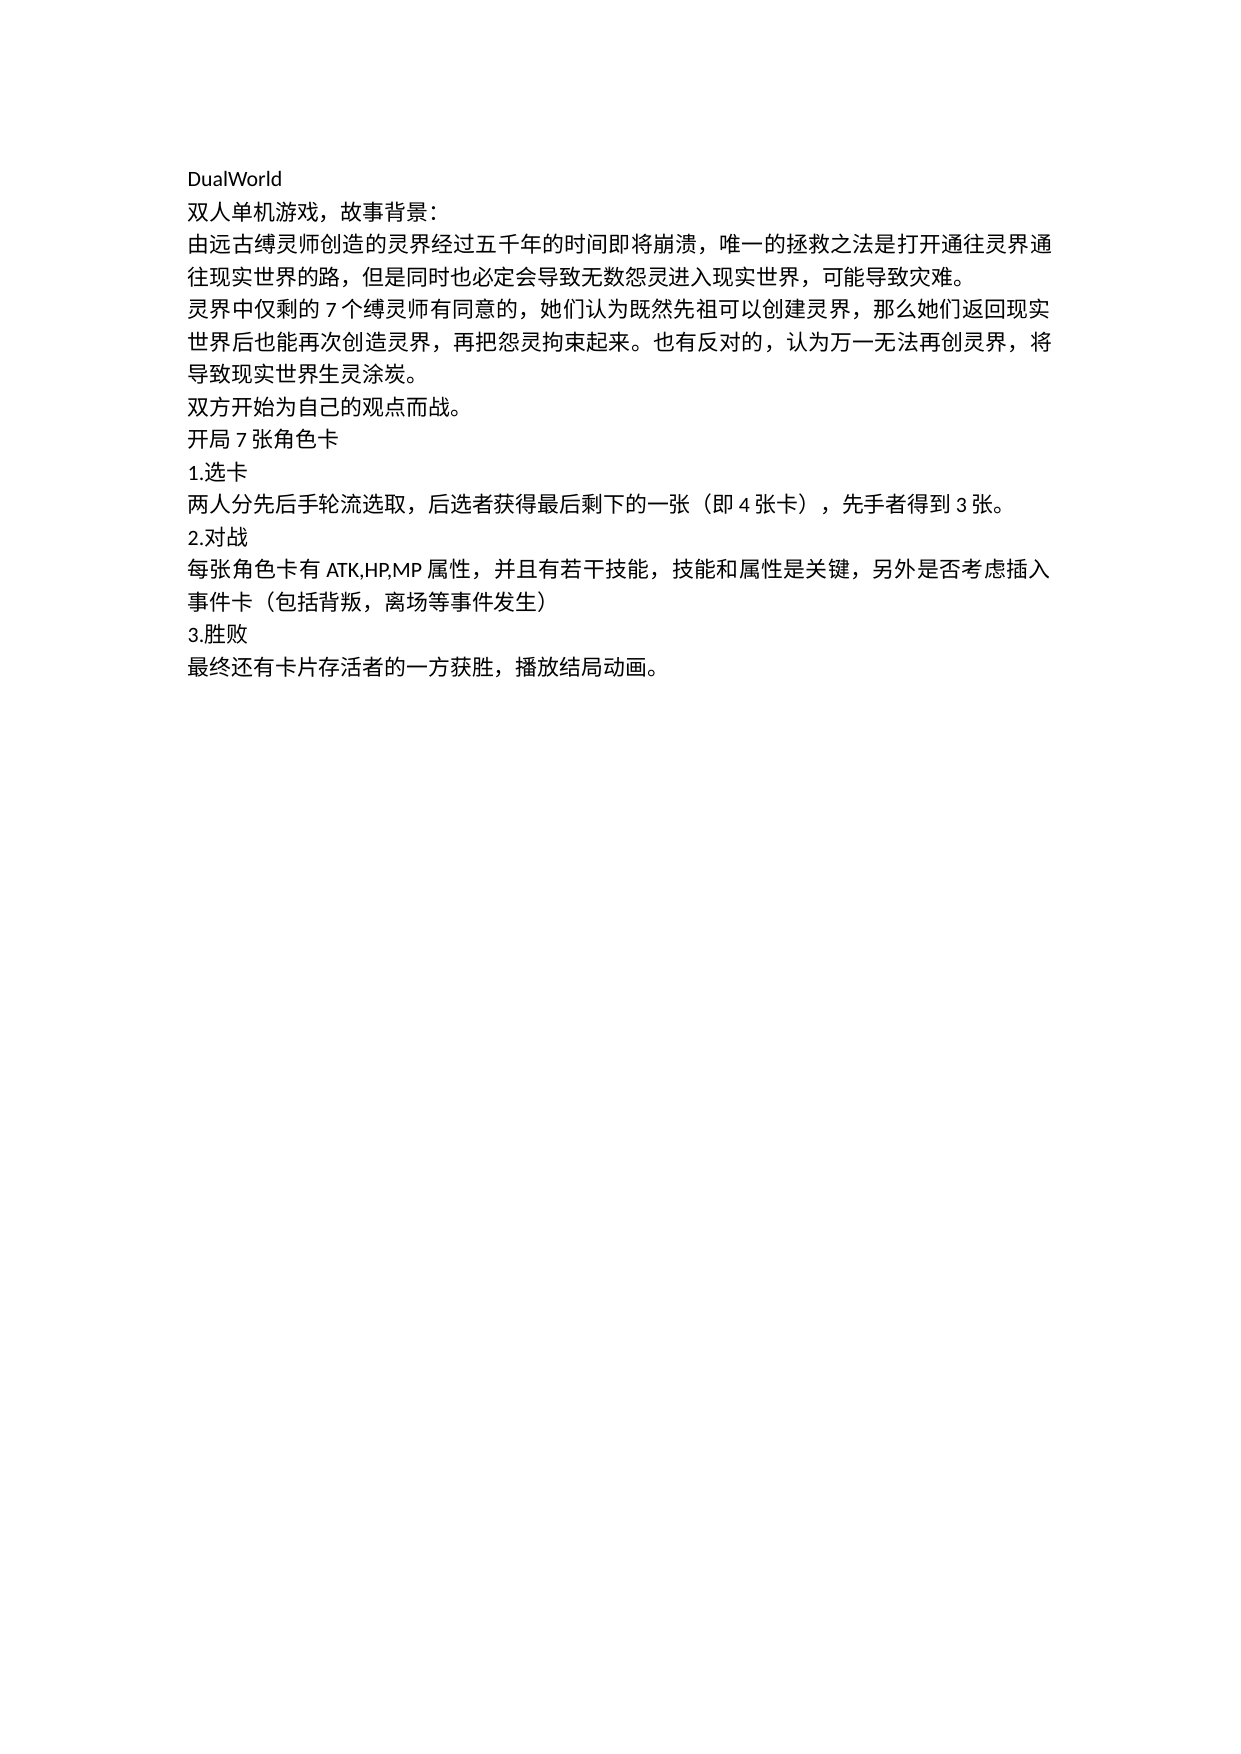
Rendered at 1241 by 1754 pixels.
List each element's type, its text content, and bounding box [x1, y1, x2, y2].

text 灵界中仅剩的7个缚灵师有同意的，她们认为既然先祖可以创建灵界，那么她们返回现实世界后也能再次创造灵界，再把怨灵拘束起来。也有反对的，认为万一无法再创灵界，将导致现实世界生灵涂炭。 [187, 292, 1053, 389]
text DualWorld [187, 162, 1053, 194]
list 最终还有卡片存活者的一方获胜，播放结局动画。 [187, 649, 1053, 682]
text 双方开始为自己的观点而战。 [187, 389, 1053, 422]
list 胜败 [187, 617, 1053, 649]
text 开局7张角色卡 [187, 422, 1053, 454]
text 双人单机游戏，故事背景： [187, 194, 1053, 227]
text 两人分先后手轮流选取，后选者获得最后剩下的一张（即4张卡），先手者得到3张。 [187, 487, 1053, 519]
text 1.选卡 [187, 454, 1053, 487]
list 对战 [187, 519, 1053, 552]
text 由远古缚灵师创造的灵界经过五千年的时间即将崩溃，唯一的拯救之法是打开通往灵界通往现实世界的路，但是同时也必定会导致无数怨灵进入现实世界，可能导致灾难。 [187, 227, 1053, 292]
list 每张角色卡有ATK,HP,MP属性，并且有若干技能，技能和属性是关键，另外是否考虑插入事件卡（包括背叛，离场等事件发生） [187, 552, 1053, 617]
